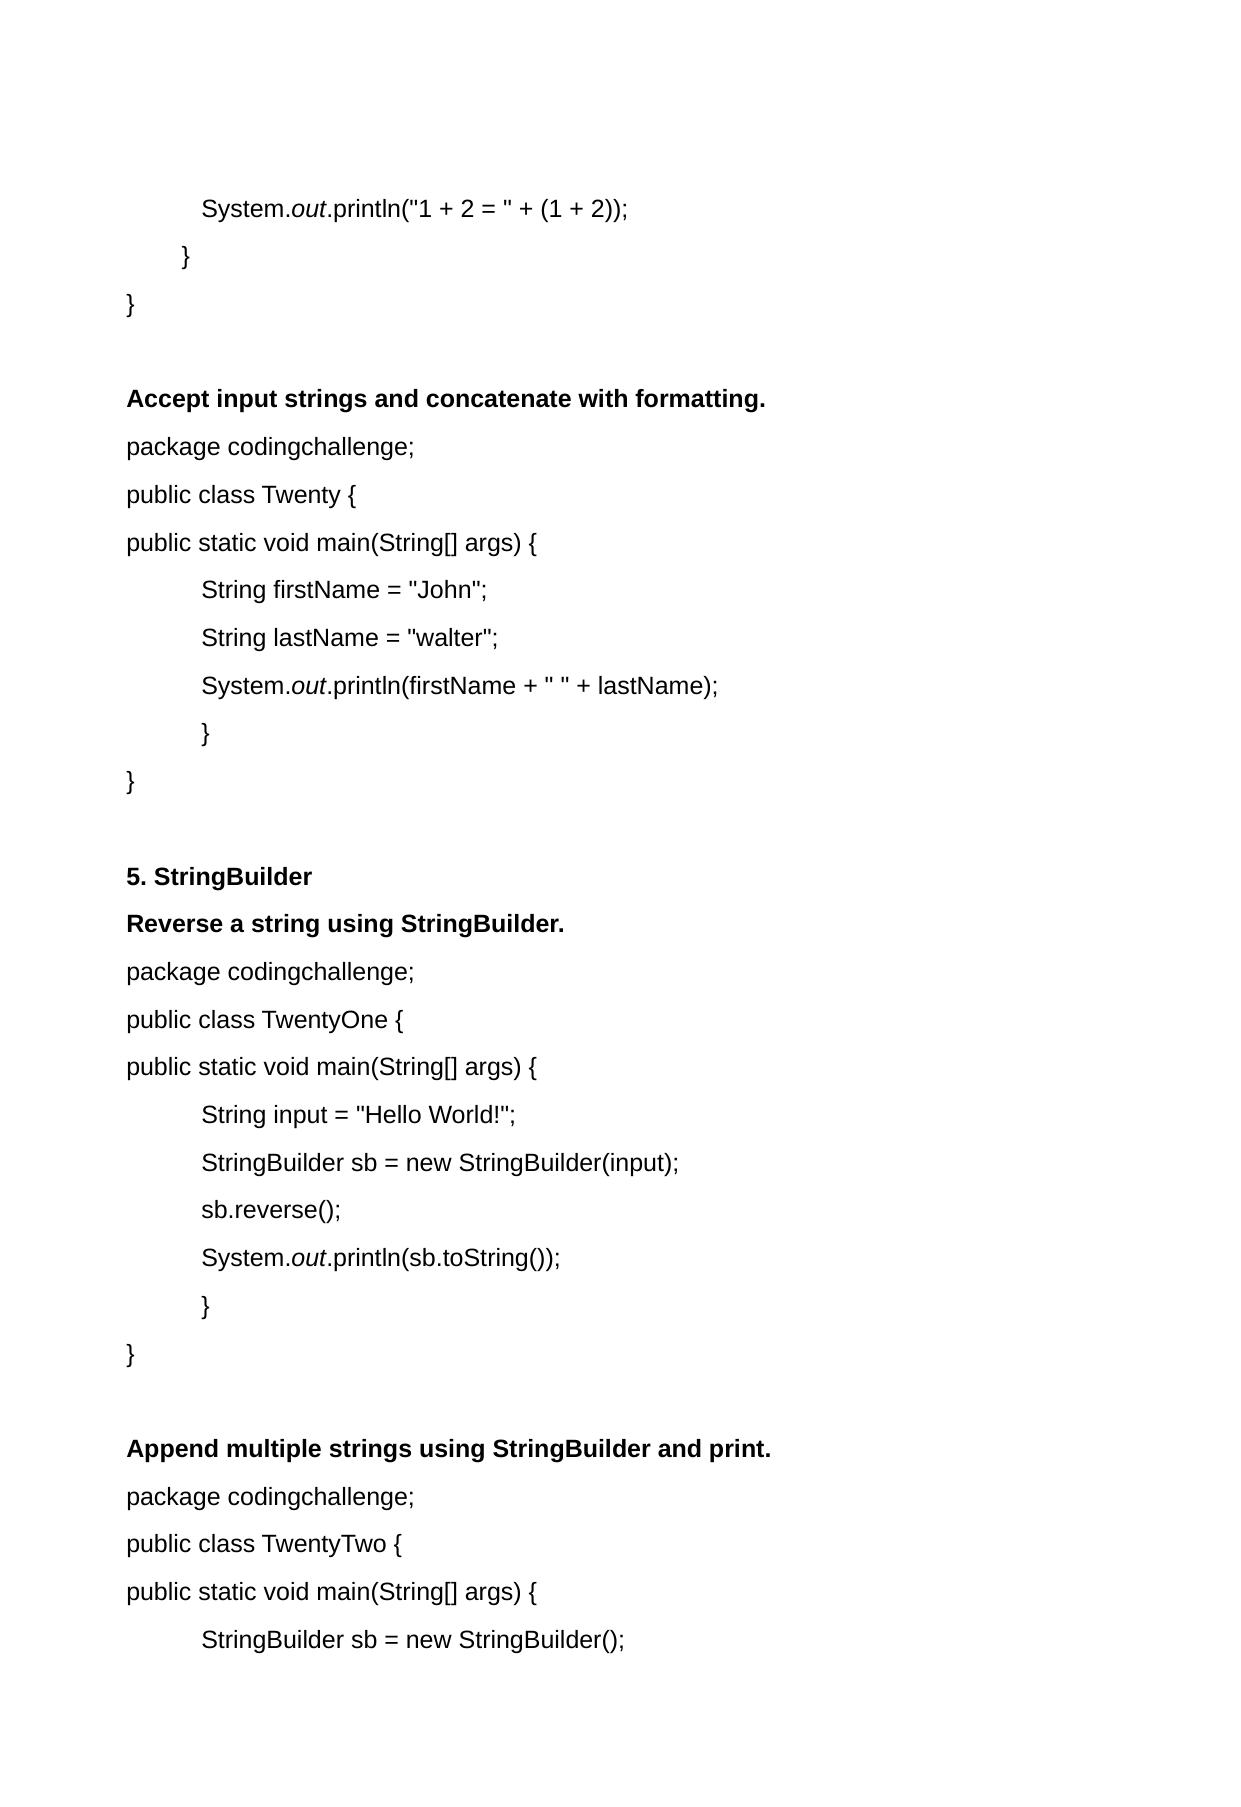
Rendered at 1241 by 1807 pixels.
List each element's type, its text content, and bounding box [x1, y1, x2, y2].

text StringBuilder sb = new StringBuilder(input); [201, 1148, 1137, 1176]
text sb.reverse(); [201, 1195, 1137, 1224]
text System.out.println(sb.toString()); [201, 1243, 1137, 1272]
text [126, 527, 1137, 556]
text Append multiple strings using StringBuilder and print. [126, 1434, 1137, 1463]
text 5. StringBuilder [126, 861, 1137, 890]
text Accept input strings and concatenate with formatting. [126, 384, 1137, 413]
text } [126, 241, 1137, 270]
text Reverse a string using StringBuilder. [126, 909, 1137, 938]
text public static void main(String[] args) { [126, 1052, 1137, 1081]
text public class TwentyOne { [126, 1004, 1137, 1033]
text System.out.println(firstName + " " + lastName); [201, 671, 1137, 699]
text String firstName = "John"; [201, 575, 1137, 604]
text public class TwentyTwo { [126, 1529, 1137, 1558]
text } [201, 1291, 1137, 1319]
text package codingchallenge; [126, 957, 1137, 986]
text System.out.println("1 + 2 = " + (1 + 2)); [201, 193, 1137, 222]
text String lastName = "walter"; [201, 623, 1137, 652]
text public static void main(String[] args) { [126, 1577, 1137, 1606]
text String input = "Hello World!"; [201, 1100, 1137, 1129]
text } [126, 1338, 1137, 1367]
text } [126, 289, 1137, 318]
text } [126, 718, 1137, 747]
text public class Twenty { [126, 480, 1137, 508]
text package codingchallenge; [126, 432, 1137, 461]
text package codingchallenge; [126, 1482, 1137, 1510]
text } [126, 766, 1137, 795]
text StringBuilder sb = new StringBuilder(); [201, 1625, 1137, 1653]
